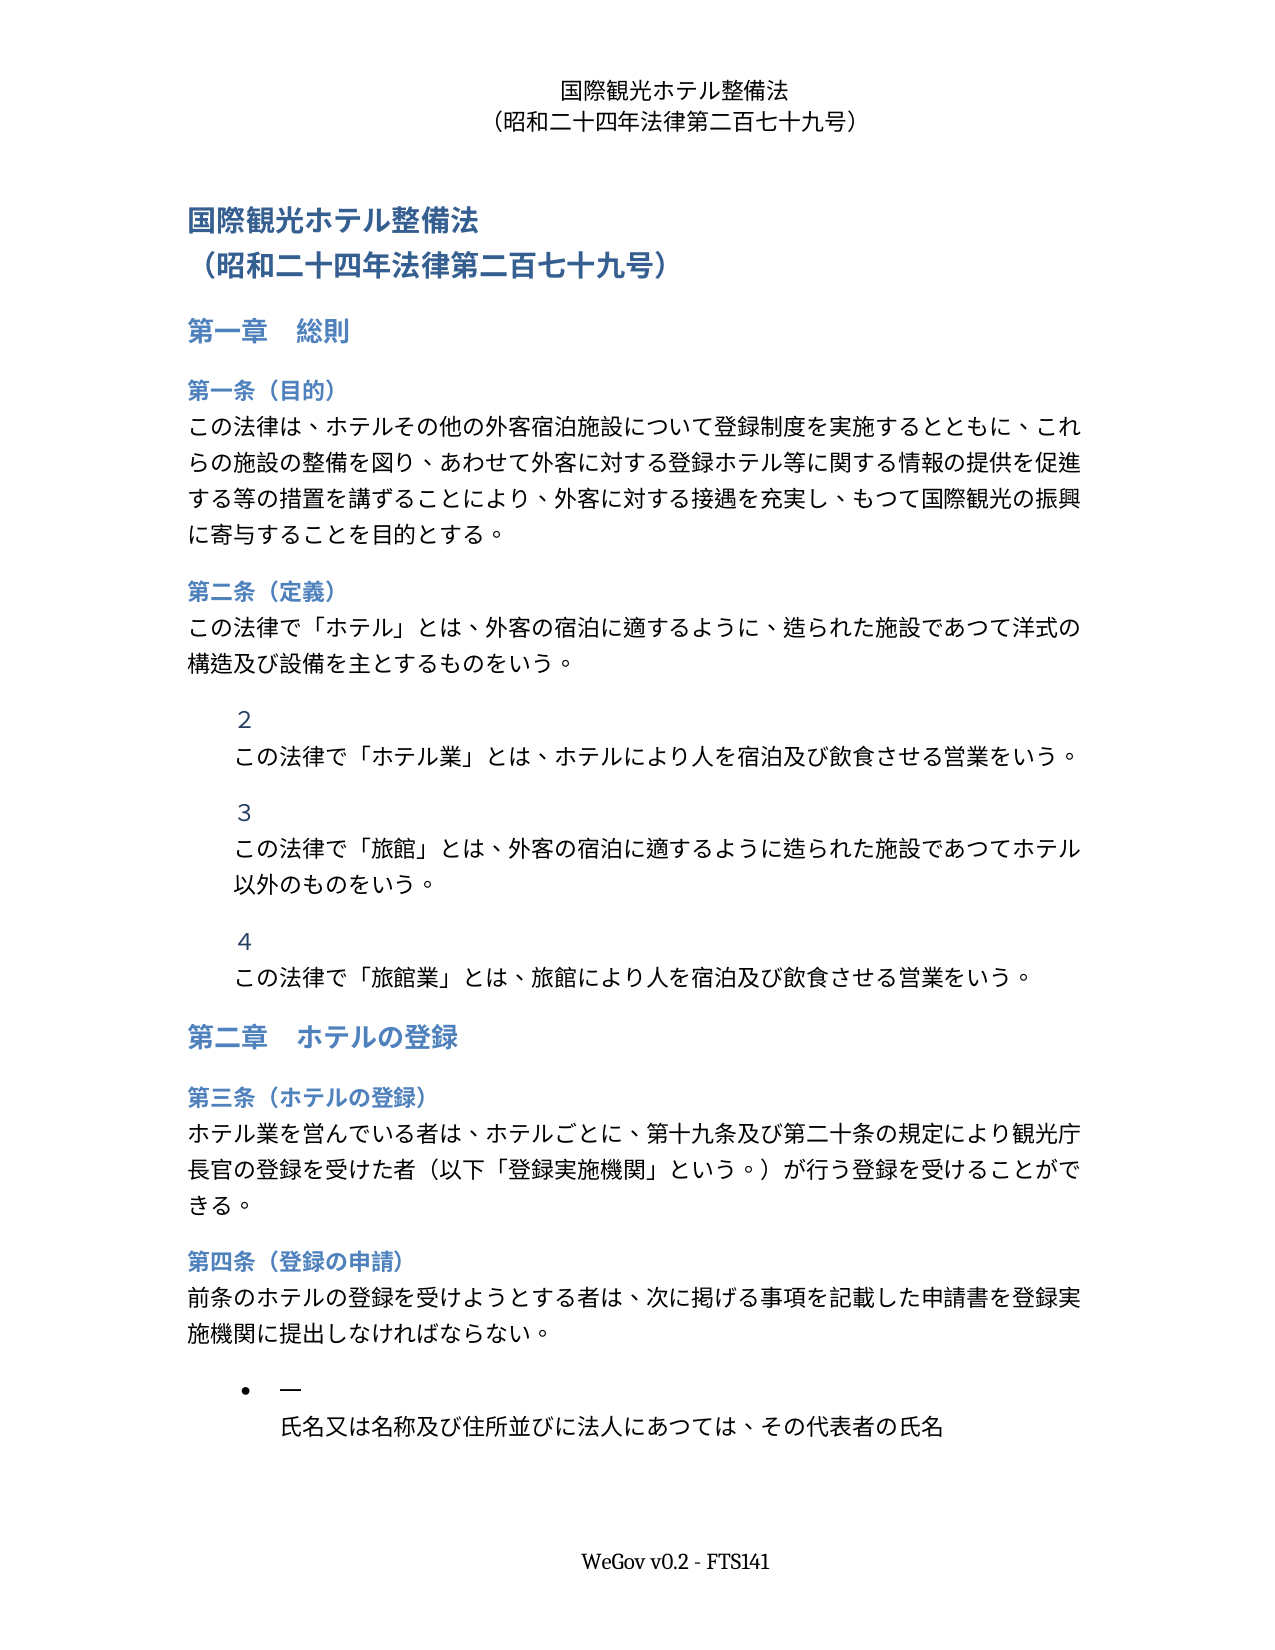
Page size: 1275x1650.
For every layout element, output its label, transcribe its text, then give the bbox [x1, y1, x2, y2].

text この法律で「旅館」とは、外客の宿泊に適するように造られた施設であつてホテル以外のものをいう。 [233, 833, 1087, 900]
text この法律で「旅館業」とは、旅館により人を宿泊及び飲食させる営業をいう。 [233, 962, 1087, 993]
subtitle ３ [233, 797, 1087, 828]
text ホテル業を営んでいる者は、ホテルごとに、第十九条及び第二十条の規定により観光庁長官の登録を受けた者（以下「登録実施機関」という。）が行う登録を受けることができる。 [187, 1118, 1087, 1221]
text 前条のホテルの登録を受けようとする者は、次に掲げる事項を記載した申請書を登録実施機関に提出しなければならない。 [187, 1282, 1087, 1349]
subtitle 国際観光ホテル整備法 （昭和二十四年法律第二百七十九号） [187, 200, 1087, 285]
list 一 氏名又は名称及び住所並びに法人にあつては、その代表者の氏名 [242, 1375, 1087, 1442]
subtitle ２ [233, 704, 1087, 736]
subtitle 第一条（目的） [187, 375, 1087, 407]
subtitle 第二条（定義） [187, 576, 1087, 607]
subtitle ４ [233, 926, 1087, 957]
subtitle 第四条（登録の申請） [187, 1246, 1087, 1278]
subtitle 第二章 ホテルの登録 [187, 1018, 1087, 1055]
text この法律は、ホテルその他の外客宿泊施設について登録制度を実施するとともに、これらの施設の整備を図り、あわせて外客に対する登録ホテル等に関する情報の提供を促進する等の措置を講ずることにより、外客に対する接遇を充実し、もつて国際観光の振興に寄与することを目的とする。 [187, 411, 1087, 550]
text この法律で「ホテル」とは、外客の宿泊に適するように、造られた施設であつて洋式の構造及び設備を主とするものをいう。 [187, 612, 1087, 679]
subtitle 第一章 総則 [187, 312, 1087, 349]
subtitle 第三条（ホテルの登録） [187, 1082, 1087, 1113]
text この法律で「ホテル業」とは、ホテルにより人を宿泊及び飲食させる営業をいう。 [233, 740, 1087, 772]
